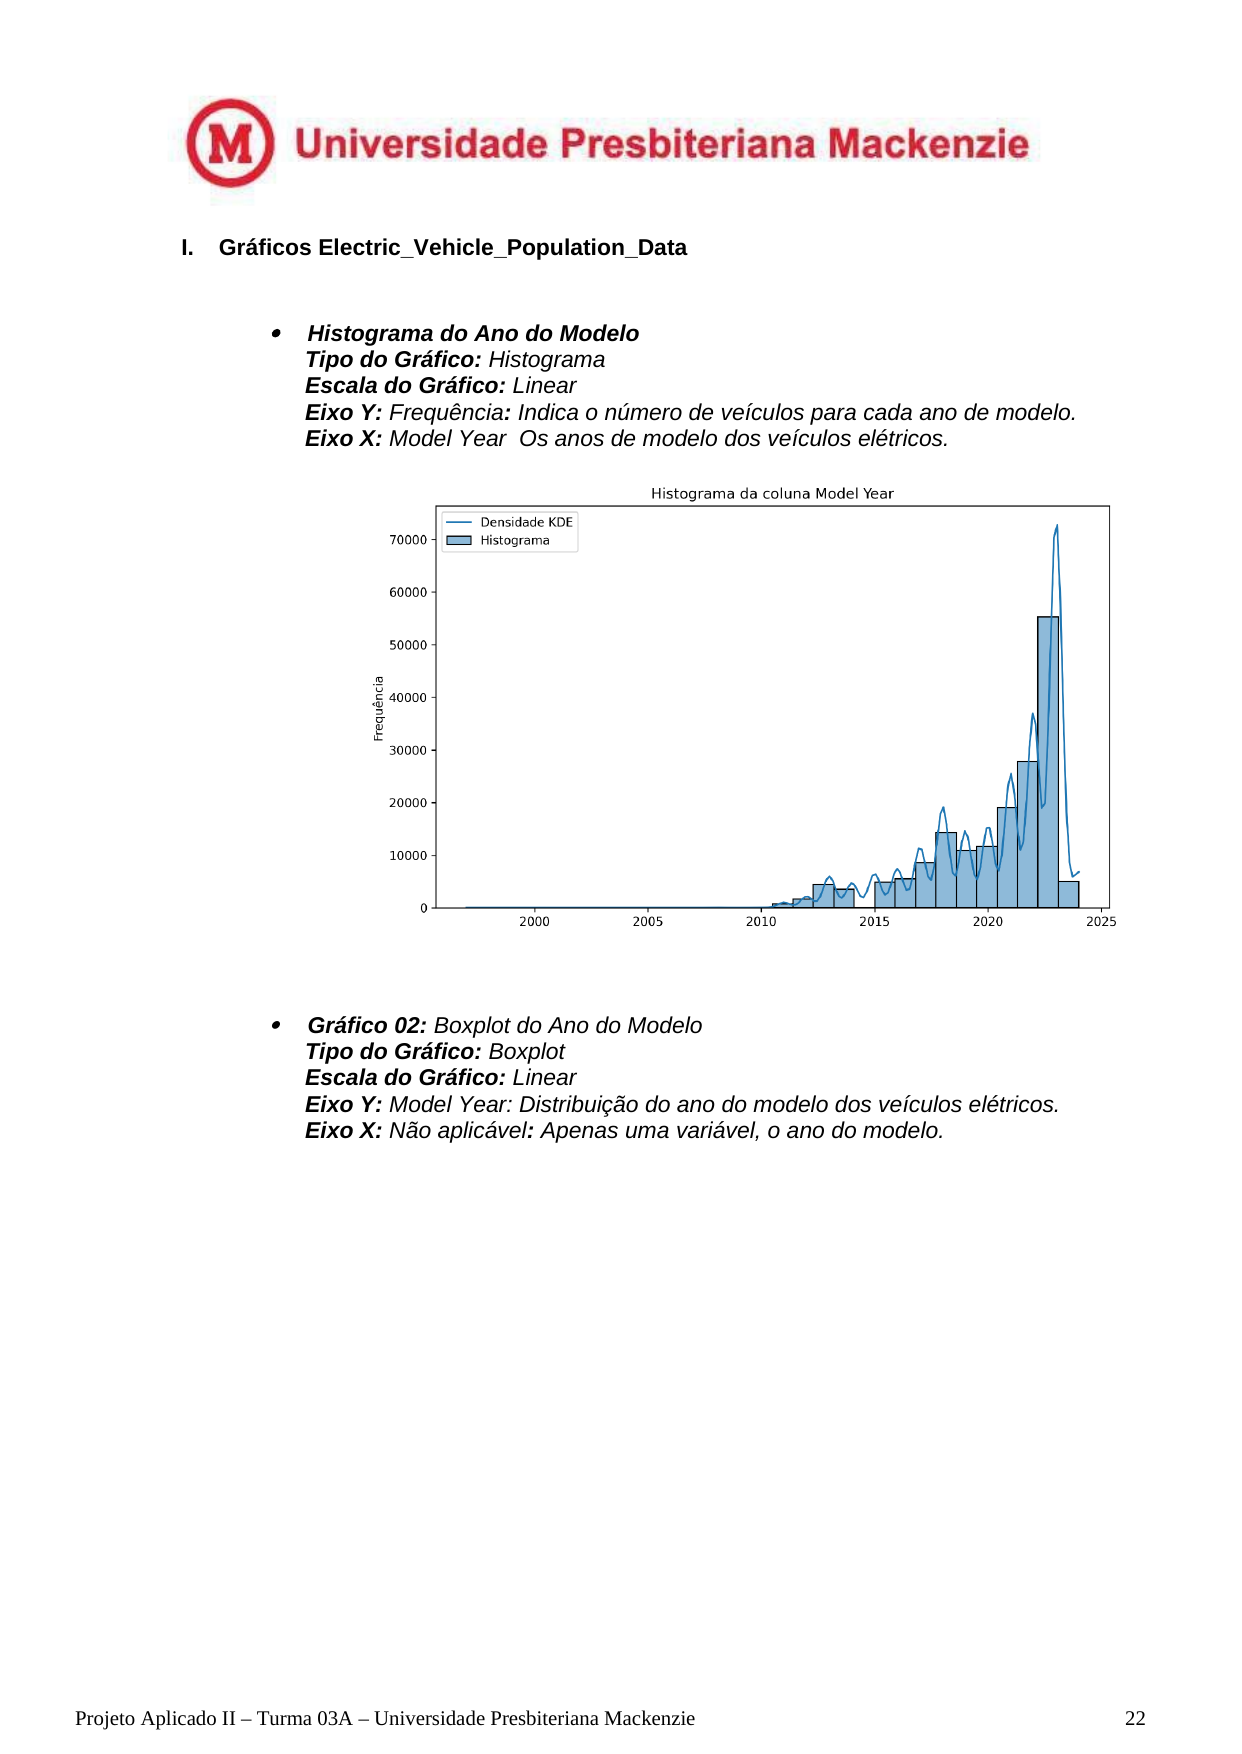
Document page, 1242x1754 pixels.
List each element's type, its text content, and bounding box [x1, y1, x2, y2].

subtitle Gráficos Electric_Vehicle_Population_Data [181, 234, 1152, 261]
text Tipo do Gráfico: Boxplot [305, 1038, 1152, 1064]
picture [368, 477, 1152, 933]
list Gráfico 02: Boxplot do Ano do Modelo [270, 1012, 1152, 1038]
text Eixo X: Model Year Os anos de modelo dos veículos elétricos. [305, 425, 1152, 451]
text Tipo do Gráfico: Histograma [305, 346, 1152, 372]
text Escala do Gráfico: Linear [305, 1064, 1152, 1091]
text Escala do Gráfico: Linear [305, 372, 1152, 399]
text Eixo X: Não aplicável: Apenas uma variável, o ano do modelo. [305, 1117, 1152, 1143]
picture [167, 75, 1054, 210]
list Histograma do Ano do Modelo [270, 320, 1152, 346]
text Eixo Y: Model Year: Distribuição do ano do modelo dos veículos elétricos. [305, 1091, 1152, 1117]
text Eixo Y: Frequência: Indica o número de veículos para cada ano de modelo. [305, 399, 1152, 425]
